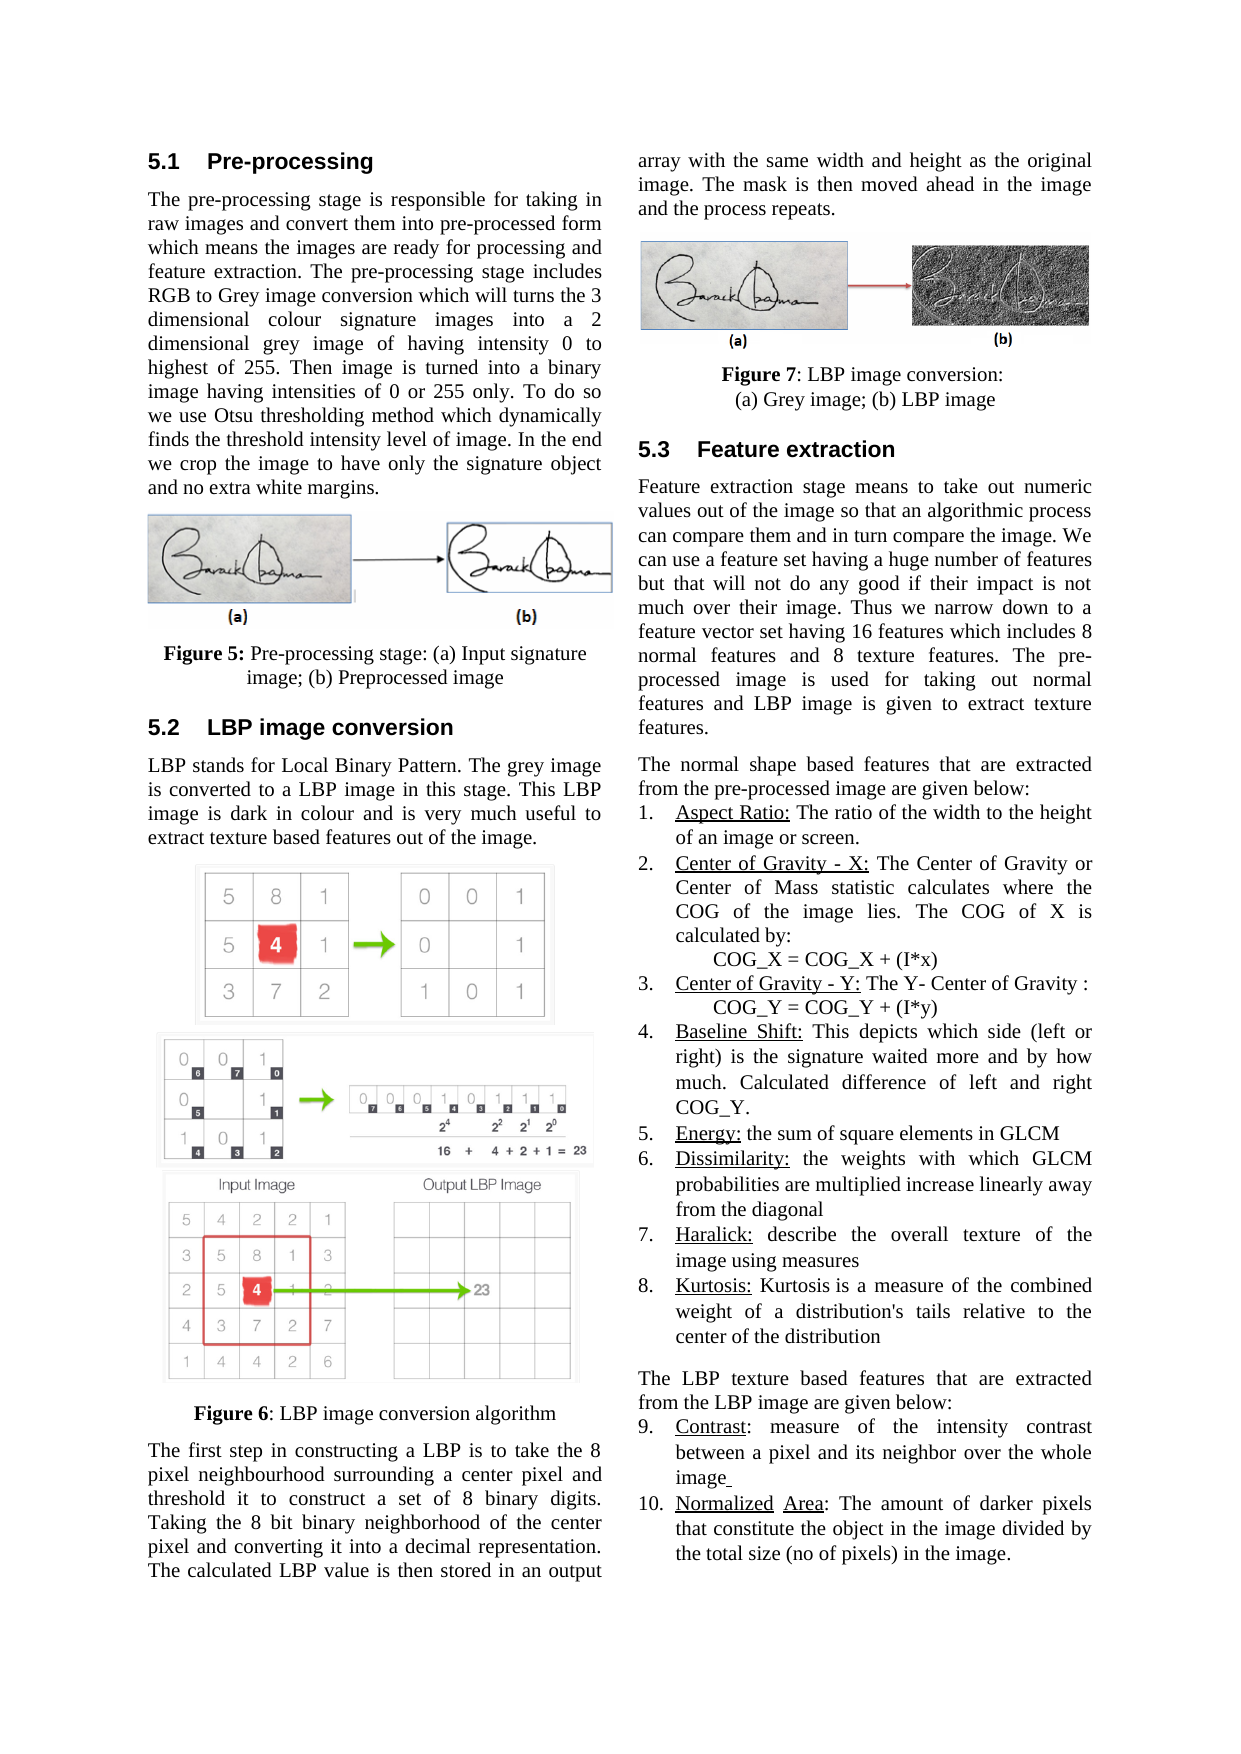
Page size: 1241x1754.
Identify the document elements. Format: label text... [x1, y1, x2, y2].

list Normalized Area: The amount of darker pixels that constitute the object in the image divided by the total size (no of pixels) in the image. [638, 1490, 1092, 1565]
list Contrast: measure of the intensity contrast between a pixel and its neighbor over the whole image [638, 1414, 1092, 1489]
list Aspect Ratio: The ratio of the width to the height of an image or screen. [638, 800, 1092, 849]
text The first step in constructing a LBP is to take the 8 pixel neighbourhood surrounding a center pixel and threshold it to construct a set of 8 binary digits. Taking the 8 bit binary neighborhood of the center pixel and converting it into a decimal representation. The calculated LBP value is then stored in an output array with the same width and height as the original image. The mask is then moved ahead in the image and the process repeats. [148, 1438, 602, 1582]
text The LBP texture based features that are extracted from the LBP image are given below: [638, 1366, 1092, 1414]
text The pre-processing stage is responsible for taking in raw images and convert them into pre-processed form which means the images are ready for processing and feature extraction. The pre-processing stage includes RGB to Grey image conversion which will turns the 3 dimensional colour signature images into a 2 dimensional grey image of having intensity 0 to highest of 255. Then image is turned into a binary image having intensities of 0 or 255 only. To do so we use Otsu thresholding method which dynamically finds the threshold intensity level of image. In the end we crop the image to have only the signature object and no extra white margins. [148, 187, 602, 499]
text LBP stands for Local Binary Pattern. The grey image is converted to a LBP image in this stage. This LBP image is dark in colour and is very much useful to extract texture based features out of the image. [148, 753, 602, 849]
list Haralick: describe the overall texture of the image using measures [638, 1222, 1092, 1272]
subtitle Feature extraction [638, 436, 1092, 462]
picture [153, 861, 597, 1389]
list Center of Gravity - Y: The Y- Center of Gravity : [638, 971, 866, 995]
list Center of Gravity - X: The Center of Gravity or Center of Mass statistic calculates where the COG of the image lies. The COG of X is calculated by: [638, 851, 1092, 947]
picture [147, 511, 614, 629]
list Energy: the sum of square elements in GLCM [638, 1121, 1092, 1145]
list COG_Y = COG_Y + (I*y) [638, 995, 1092, 1019]
list Baseline Shift: This depicts which side (left or right) is the signature waited more and by how much. Calculated difference of left and right COG_Y. [638, 1019, 1092, 1119]
list COG_X = COG_X + (I*x) [713, 947, 1092, 971]
text Feature extraction stage means to take out numeric values out of the image so that an algorithmic process can compare them and in turn compare the image. We can use a feature set having a huge number of features but that will not do any good if their impact is not much over their image. Thus we narrow down to a feature vector set having 16 features which includes 8 normal features and 8 texture features. The pre-processed image is used for taking out normal features and LBP image is given to extract texture features. [638, 474, 1092, 739]
list Kurtosis: Kurtosis is a measure of the combined weight of a distribution's tails relative to the center of the distribution [638, 1273, 1092, 1348]
subtitle LBP image conversion [148, 714, 602, 740]
text Figure 5: Pre-processing stage: (a) Input signature image; (b) Preprocessed image [148, 641, 602, 689]
text Figure 7: LBP image conversion: (a) Grey image; (b) LBP image [638, 362, 1092, 411]
list Dissimilarity: the weights with which GLCM probabilities are multiplied increase linearly away from the diagonal [638, 1146, 1092, 1221]
text The normal shape based features that are extracted from the pre-processed image are given below: [638, 752, 1092, 800]
picture [639, 232, 1091, 350]
subtitle Pre-processing [148, 148, 602, 174]
text Figure 6: LBP image conversion algorithm [148, 1401, 602, 1425]
text The first step in constructing a LBP is to take the 8 pixel neighbourhood surrounding a center pixel and threshold it to construct a set of 8 binary digits. Taking the 8 bit binary neighborhood of the center pixel and converting it into a decimal representation. The calculated LBP value is then stored in an output array with the same width and height as the original image. The mask is then moved ahead in the image and the process repeats. [638, 148, 1092, 220]
